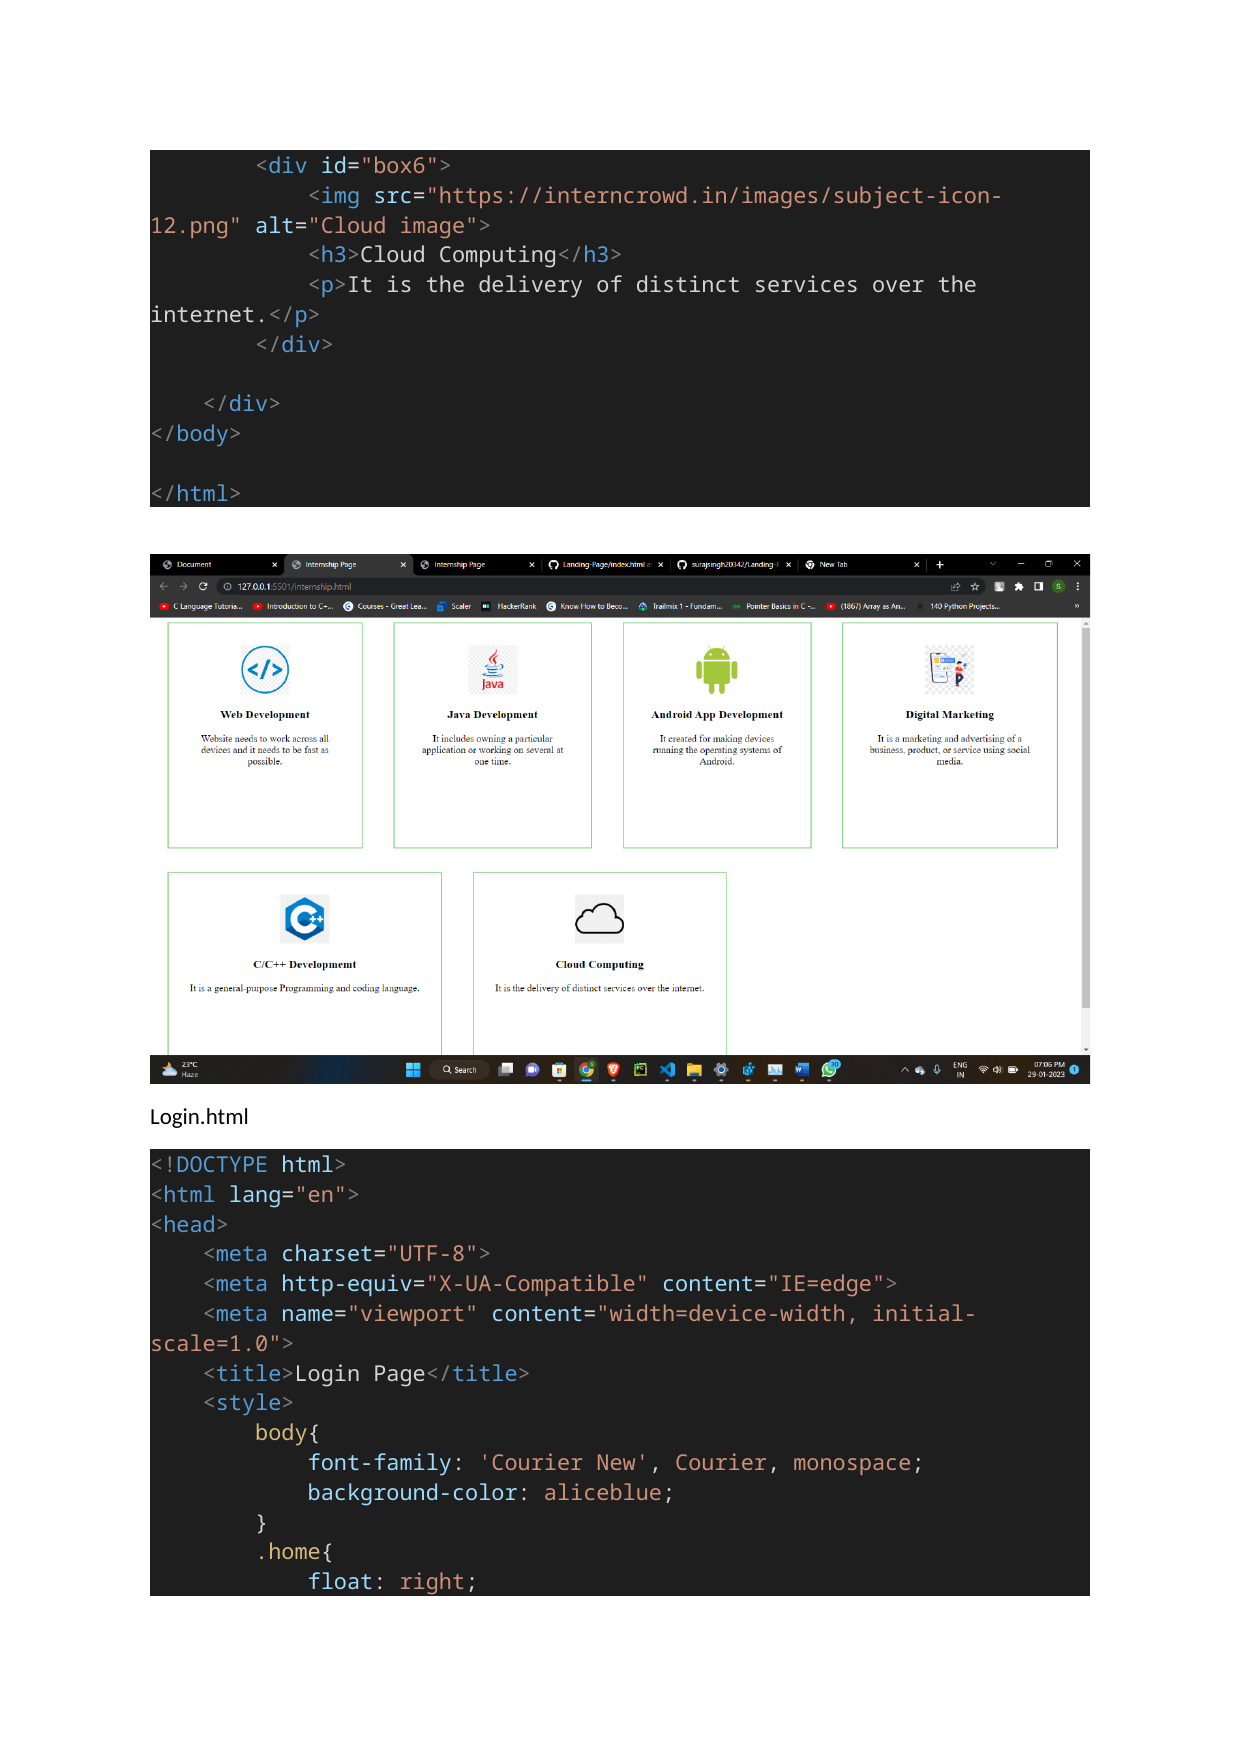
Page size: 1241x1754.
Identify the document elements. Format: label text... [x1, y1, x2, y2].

picture [150, 554, 1091, 1084]
text </div> [150, 329, 1090, 358]
text <meta charset="UTF-8"> [150, 1238, 1090, 1268]
text <!DOCTYPE html> [150, 1149, 1090, 1179]
text </body> [150, 418, 1090, 448]
text </html> [150, 478, 1090, 507]
text font-family: 'Courier New', Courier, monospace; [150, 1447, 1090, 1477]
text .home{ [150, 1536, 1090, 1566]
text Login.html [150, 1102, 1090, 1130]
text float: right; [150, 1566, 1090, 1596]
text <p>It is the delivery of distinct services over the internet.</p> [150, 269, 1090, 329]
text <meta name="viewport" content="width=device-width, initial-scale=1.0"> [150, 1298, 1090, 1357]
text <meta http-equiv="X-UA-Compatible" content="IE=edge"> [150, 1268, 1090, 1298]
text <img src="https://interncrowd.in/images/subject-icon-12.png" alt="Cloud image"> [150, 180, 1090, 239]
text </div> [150, 388, 1090, 418]
text } [150, 1506, 1090, 1536]
text <html lang="en"> [150, 1179, 1090, 1208]
text <head> [150, 1208, 1090, 1238]
text <div id="box6"> [150, 150, 1090, 180]
text <h3>Cloud Computing</h3> [150, 239, 1090, 269]
text body{ [150, 1417, 1090, 1447]
text background-color: aliceblue; [150, 1477, 1090, 1506]
text <title>Login Page</title> [150, 1357, 1090, 1387]
text <style> [150, 1387, 1090, 1417]
